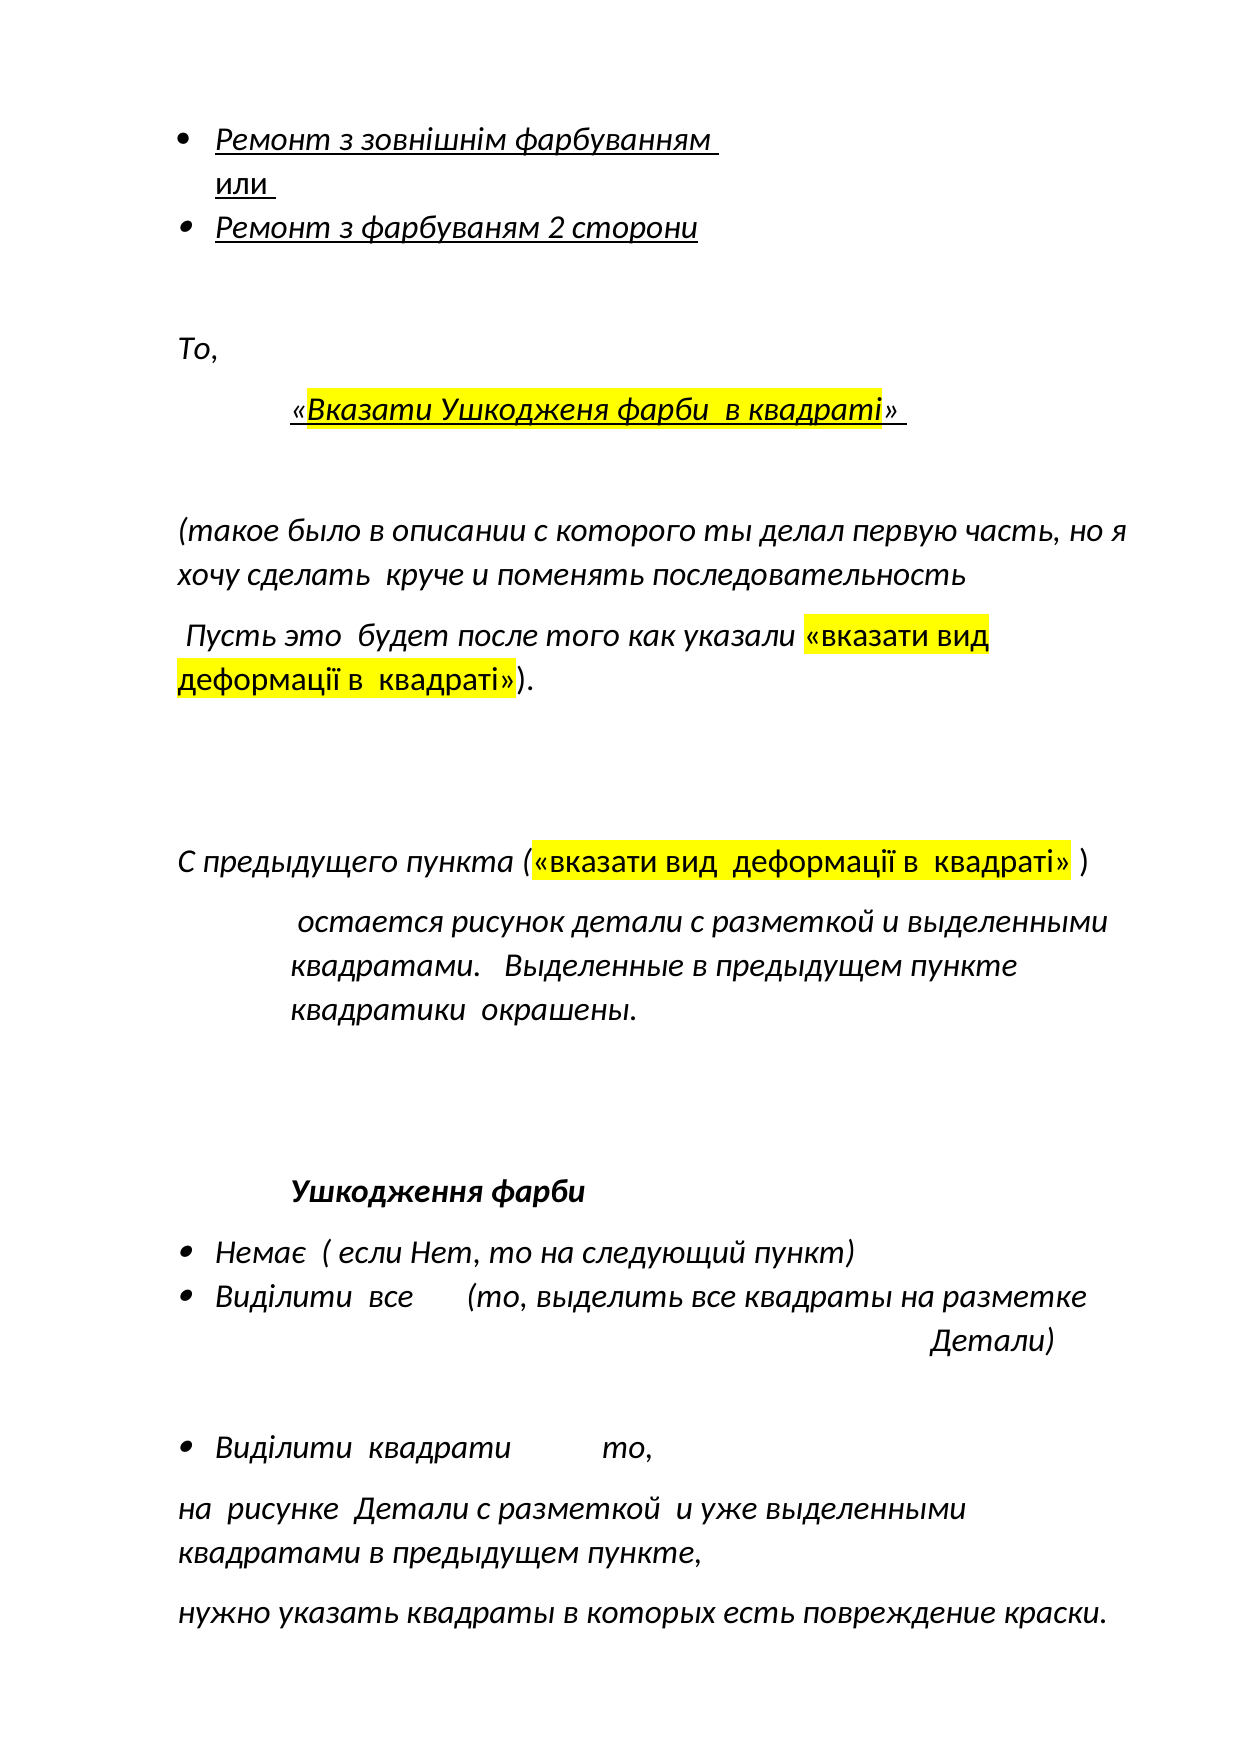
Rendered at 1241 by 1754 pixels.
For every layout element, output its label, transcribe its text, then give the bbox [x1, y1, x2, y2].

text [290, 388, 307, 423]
list или [215, 162, 1152, 203]
list Виділити все (то, выделить все квадраты на разметке [177, 1274, 1152, 1315]
list Немає ( если Нет, то на следующий пункт) [177, 1231, 1152, 1271]
text То, [177, 327, 1152, 368]
text Ушкодження фарби [290, 1170, 1152, 1211]
text С предыдущего пункта («вказати вид деформації в квадраті» ) [177, 839, 1152, 880]
list Ремонт з зовнішнім фарбуванням [177, 118, 1152, 159]
text на рисунке Детали с разметкой и уже выделенными квадратами в предыдущем пункте, [177, 1487, 1152, 1571]
text (такое было в описании с которого ты делал первую часть, но я хочу сделать круче и поменять последовательность [177, 509, 1152, 594]
list Ремонт з фарбуваням 2 сторони [177, 206, 1152, 247]
text Пусть это будет после того как указали «вказати вид деформації в квадраті»). [177, 614, 1152, 698]
text нужно указать квадраты в которых есть повреждение краски. [177, 1591, 1152, 1632]
text «Вказати Ушкодженя фарби в квадраті» [882, 388, 1152, 429]
text остается рисунок детали с разметкой и выделенными квадратами. Выделенные в предыдущем пункте квадратики окрашены. [290, 900, 1152, 1029]
list Детали) [215, 1318, 1152, 1359]
list Виділити квадрати то, [177, 1426, 1152, 1467]
